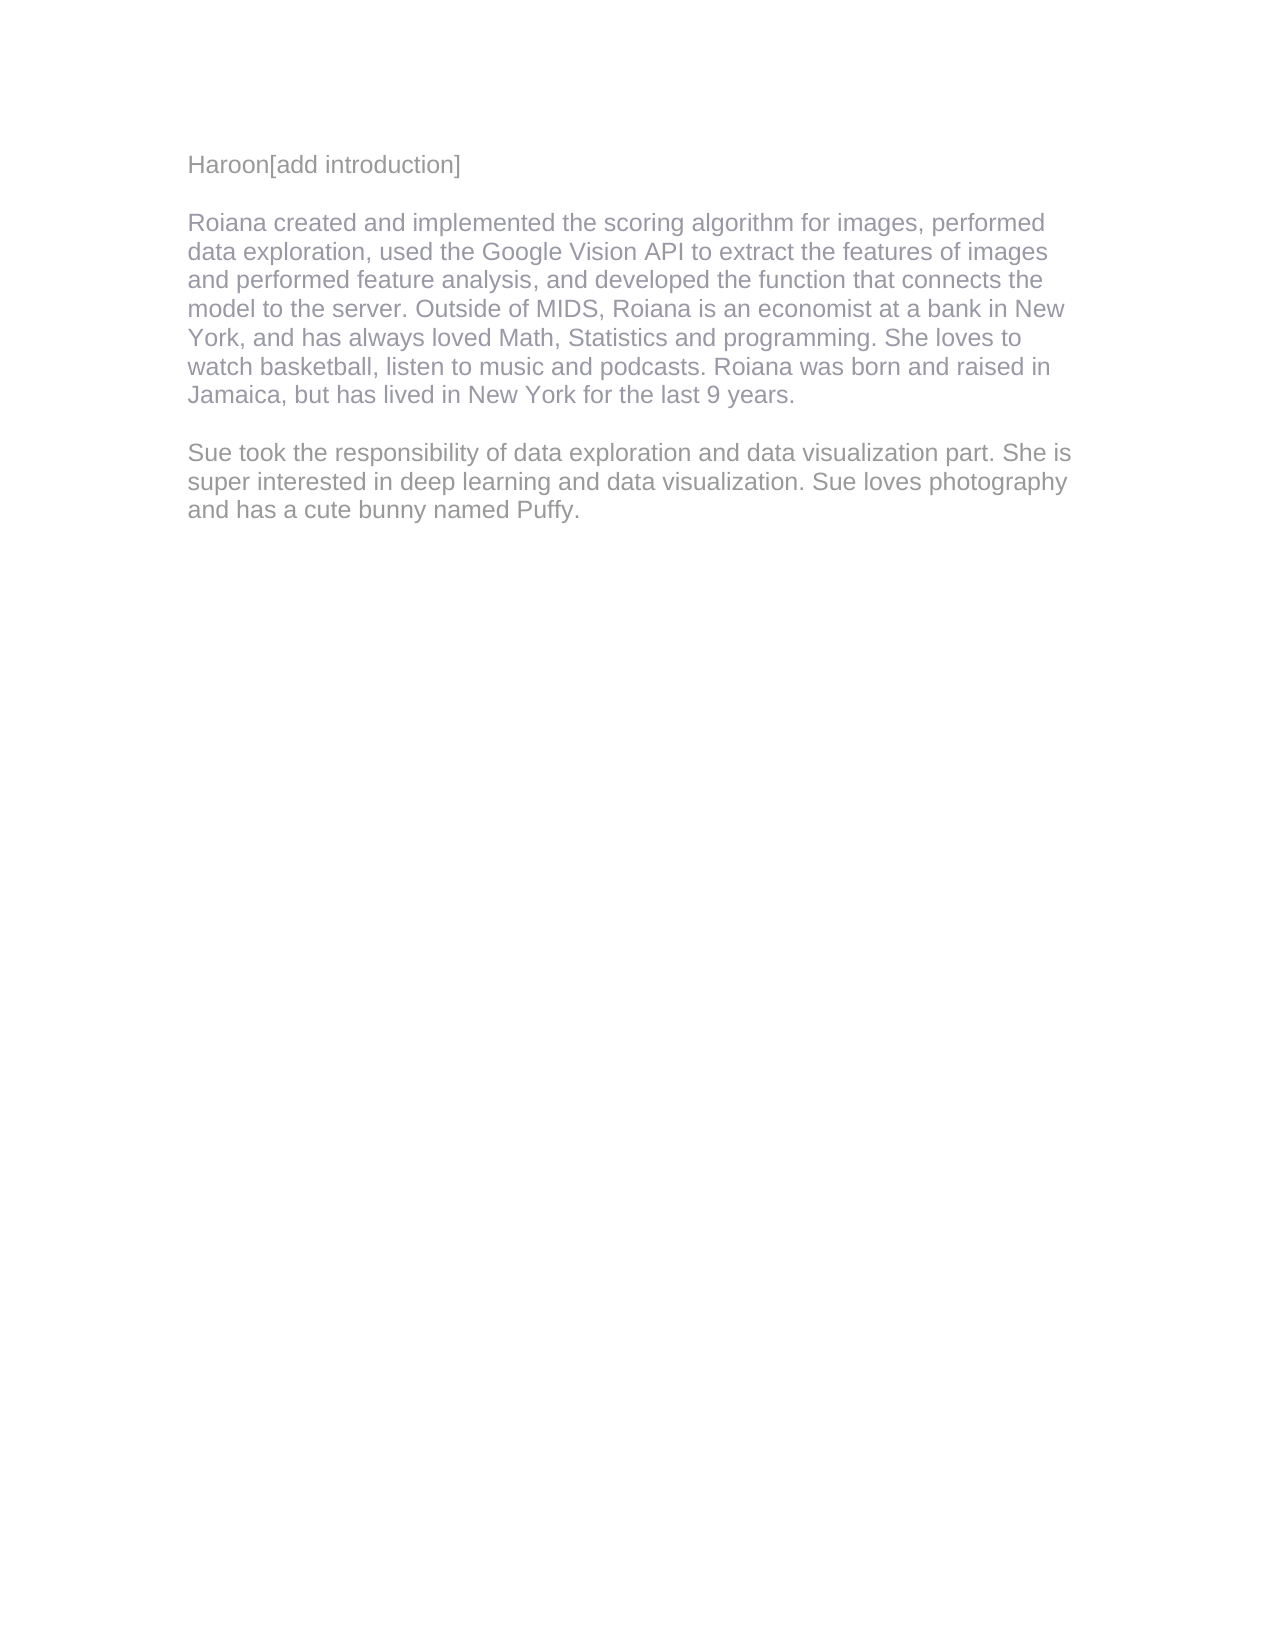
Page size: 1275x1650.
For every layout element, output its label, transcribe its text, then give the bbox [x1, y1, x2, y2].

text Haroon[add introduction] [187, 150, 1087, 179]
text Sue took the responsibility of data exploration and data visualization part. She is super interested in deep learning and data visualization. Sue loves photography and has a cute bunny named Puffy. [187, 438, 1087, 524]
text Roiana created and implemented the scoring algorithm for images, performed data exploration, used the Google Vision API to extract the features of images and performed feature analysis, and developed the function that connects the model to the server. Outside of MIDS, Roiana is an economist at a bank in New York, and has always loved Math, Statistics and programming. She loves to watch basketball, listen to music and podcasts. Roiana was born and raised in Jamaica, but has lived in New York for the last 9 years. [187, 208, 1087, 409]
